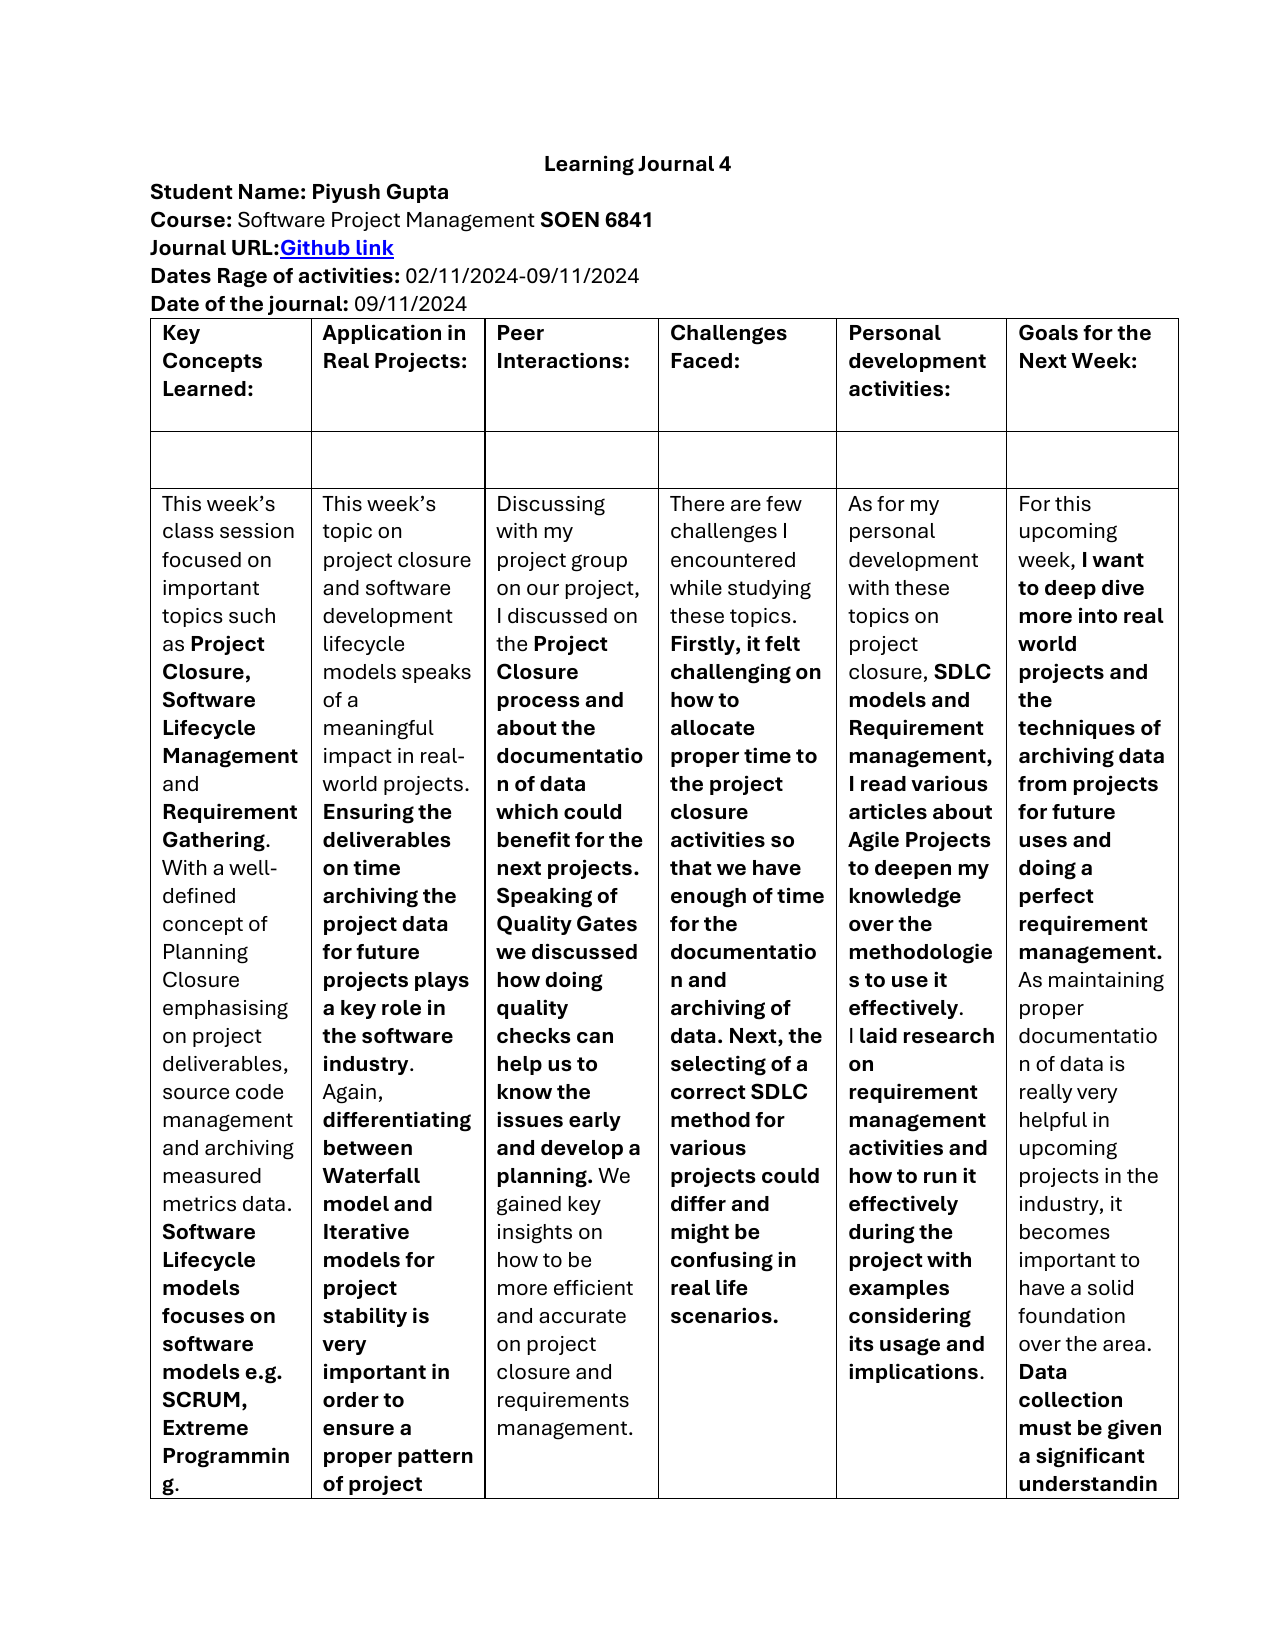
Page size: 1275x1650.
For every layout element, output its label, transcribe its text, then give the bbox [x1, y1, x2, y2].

table_cell [151, 432, 311, 488]
table_cell [659, 432, 836, 488]
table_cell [486, 489, 658, 1498]
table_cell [151, 489, 311, 1498]
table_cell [312, 489, 484, 1498]
text Journal URL:Github link [150, 234, 1125, 262]
table_header Personal development activities: [837, 319, 1006, 431]
table_cell [312, 432, 484, 488]
text Date of the journal: 09/11/2024 [150, 290, 1125, 318]
table_header Application in Real Projects: [312, 319, 484, 431]
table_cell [659, 489, 836, 1498]
text Learning Journal 4 [150, 150, 1125, 178]
text Course: Software Project Management SOEN 6841 [150, 206, 1125, 234]
table_cell [486, 432, 658, 488]
table_cell [1007, 432, 1178, 488]
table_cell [1007, 489, 1178, 1498]
table_header Peer Interactions: [486, 319, 658, 431]
text Dates Rage of activities: 02/11/2024-09/11/2024 [150, 262, 1125, 290]
table_header Challenges Faced: [659, 319, 836, 431]
table_header Key Concepts Learned: [151, 319, 311, 431]
table_cell [837, 432, 1006, 488]
table_header Goals for the Next Week: [1007, 319, 1178, 431]
text Student Name: Piyush Gupta [150, 178, 1125, 206]
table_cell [837, 489, 1006, 1498]
